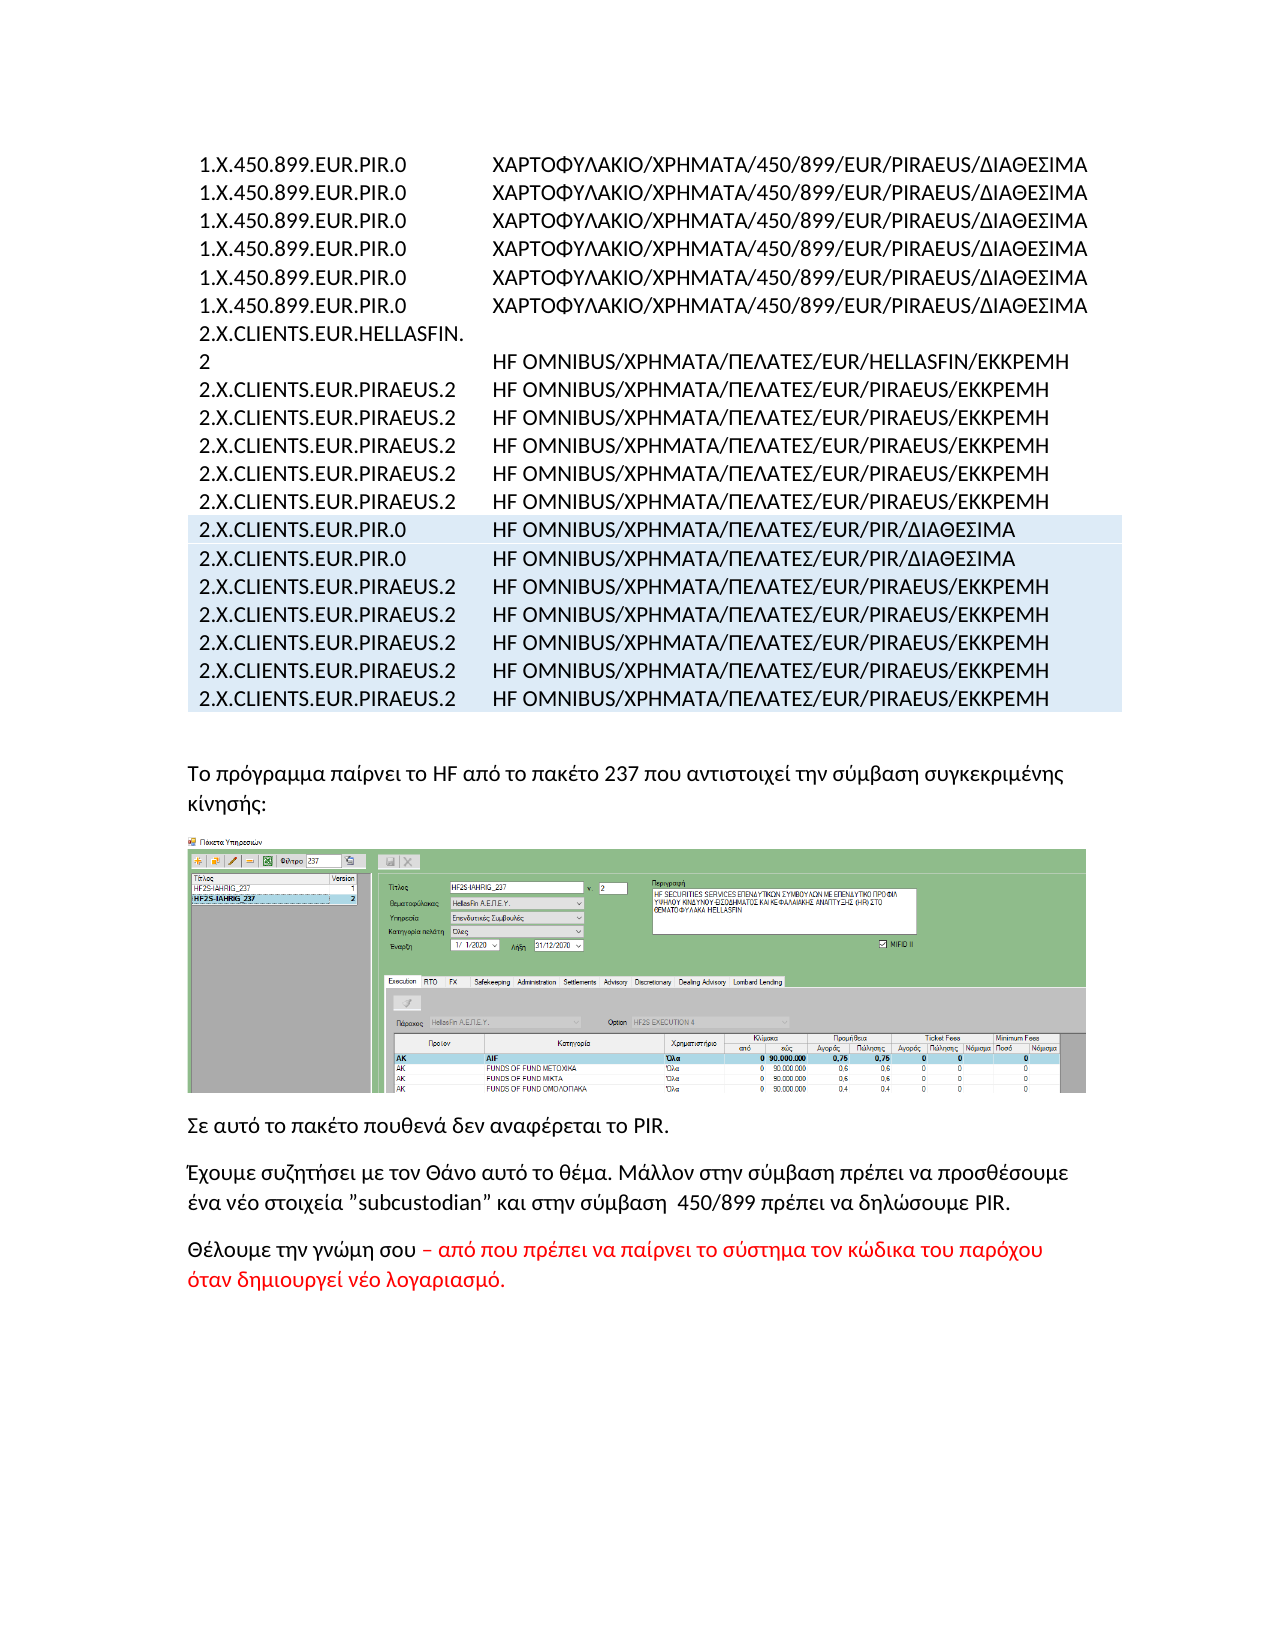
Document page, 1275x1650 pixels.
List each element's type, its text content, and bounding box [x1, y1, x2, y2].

table_cell 1.Χ.450.899.EUR.PIR.0 [188, 206, 481, 234]
table_cell ΧΑΡΤΟΦΥΛΑΚΙΟ/ΧΡΗΜΑΤΑ/450/899/EUR/PIRAEUS/ΔΙΑΘΕΣΙΜΑ [481, 206, 1122, 234]
table_cell 2.Χ.CLIENTS.EUR.PIRAEUS.2 [188, 431, 481, 459]
picture [187, 836, 1086, 1093]
text Θέλουμε την γνώμη σου – από που πρέπει να παίρνει το σύστημα τον κώδικα του παρόχου όταν δημιουργεί νέο λογαριασμό. [187, 1235, 1087, 1293]
table_cell HF OMNIBUS/ΧΡΗΜΑΤΑ/ΠΕΛΑΤΕΣ/EUR/PIRAEUS/ΕΚΚΡΕΜΗ [481, 572, 1122, 600]
table_cell HF OMNIBUS/ΧΡΗΜΑΤΑ/ΠΕΛΑΤΕΣ/EUR/PIRAEUS/ΕΚΚΡΕΜΗ [481, 487, 1122, 515]
table_cell 2.Χ.CLIENTS.EUR.PIRAEUS.2 [188, 375, 481, 403]
table_cell HF OMNIBUS/ΧΡΗΜΑΤΑ/ΠΕΛΑΤΕΣ/EUR/PIRAEUS/ΕΚΚΡΕΜΗ [481, 684, 1122, 712]
table_cell 2.Χ.CLIENTS.EUR.PIR.0 [188, 544, 481, 572]
table_cell HF OMNIBUS/ΧΡΗΜΑΤΑ/ΠΕΛΑΤΕΣ/EUR/PIR/ΔΙΑΘΕΣΙΜΑ [481, 544, 1122, 572]
table_cell 2.Χ.CLIENTS.EUR.PIR.0 [188, 515, 481, 543]
table_cell 2.Χ.CLIENTS.EUR.PIRAEUS.2 [188, 403, 481, 431]
table_cell ΧΑΡΤΟΦΥΛΑΚΙΟ/ΧΡΗΜΑΤΑ/450/899/EUR/PIRAEUS/ΔΙΑΘΕΣΙΜΑ [481, 263, 1122, 291]
table_cell HF OMNIBUS/ΧΡΗΜΑΤΑ/ΠΕΛΑΤΕΣ/EUR/PIRAEUS/ΕΚΚΡΕΜΗ [481, 600, 1122, 628]
table_cell HF OMNIBUS/ΧΡΗΜΑΤΑ/ΠΕΛΑΤΕΣ/EUR/PIR/ΔΙΑΘΕΣΙΜΑ [481, 515, 1122, 543]
table_cell 2.Χ.CLIENTS.EUR.PIRAEUS.2 [188, 684, 481, 712]
table_cell 2.Χ.CLIENTS.EUR.PIRAEUS.2 [188, 600, 481, 628]
table_cell HF OMNIBUS/ΧΡΗΜΑΤΑ/ΠΕΛΑΤΕΣ/EUR/PIRAEUS/ΕΚΚΡΕΜΗ [481, 431, 1122, 459]
table_cell 1.Χ.450.899.EUR.PIR.0 [188, 234, 481, 262]
table_cell 2.X.CLIENTS.EUR.HELLASFIN.2 [188, 319, 481, 375]
table_cell 2.Χ.CLIENTS.EUR.PIRAEUS.2 [188, 628, 481, 656]
table_cell HF OMNIBUS/ΧΡΗΜΑΤΑ/ΠΕΛΑΤΕΣ/EUR/PIRAEUS/ΕΚΚΡΕΜΗ [481, 403, 1122, 431]
table_cell HF OMNIBUS/ΧΡΗΜΑΤΑ/ΠΕΛΑΤΕΣ/EUR/HELLASFIN/ΕΚΚΡΕΜΗ [481, 319, 1122, 375]
table_cell HF OMNIBUS/ΧΡΗΜΑΤΑ/ΠΕΛΑΤΕΣ/EUR/PIRAEUS/ΕΚΚΡΕΜΗ [481, 628, 1122, 656]
table_cell 1.Χ.450.899.EUR.PIR.0 [188, 263, 481, 291]
table_cell ΧΑΡΤΟΦΥΛΑΚΙΟ/ΧΡΗΜΑΤΑ/450/899/EUR/PIRAEUS/ΔΙΑΘΕΣΙΜΑ [481, 178, 1122, 206]
table_header 1.Χ.450.899.EUR.PIR.0 [188, 150, 481, 178]
table_cell 2.Χ.CLIENTS.EUR.PIRAEUS.2 [188, 572, 481, 600]
table_cell HF OMNIBUS/ΧΡΗΜΑΤΑ/ΠΕΛΑΤΕΣ/EUR/PIRAEUS/ΕΚΚΡΕΜΗ [481, 459, 1122, 487]
table_cell 2.Χ.CLIENTS.EUR.PIRAEUS.2 [188, 656, 481, 684]
table_cell ΧΑΡΤΟΦΥΛΑΚΙΟ/ΧΡΗΜΑΤΑ/450/899/EUR/PIRAEUS/ΔΙΑΘΕΣΙΜΑ [481, 234, 1122, 262]
table_cell ΧΑΡΤΟΦΥΛΑΚΙΟ/ΧΡΗΜΑΤΑ/450/899/EUR/PIRAEUS/ΔΙΑΘΕΣΙΜΑ [481, 291, 1122, 319]
text Σε αυτό το πακέτο πουθενά δεν αναφέρεται το PIR. [187, 1111, 1087, 1139]
text Έχουμε συζητήσει με τον Θάνο αυτό το θέμα. Μάλλον στην σύμβαση πρέπει να προσθέσουμε ένα νέο στοιχεία ”subcustodian” και στην σύμβαση 450/899 πρέπει να δηλώσουμε PIR. [187, 1158, 1087, 1216]
table_cell 2.Χ.CLIENTS.EUR.PIRAEUS.2 [188, 459, 481, 487]
table_header ΧΑΡΤΟΦΥΛΑΚΙΟ/ΧΡΗΜΑΤΑ/450/899/EUR/PIRAEUS/ΔΙΑΘΕΣΙΜΑ [481, 150, 1122, 178]
table_cell 1.Χ.450.899.EUR.PIR.0 [188, 291, 481, 319]
table_cell 2.Χ.CLIENTS.EUR.PIRAEUS.2 [188, 487, 481, 515]
table_cell HF OMNIBUS/ΧΡΗΜΑΤΑ/ΠΕΛΑΤΕΣ/EUR/PIRAEUS/ΕΚΚΡΕΜΗ [481, 656, 1122, 684]
text Το πρόγραμμα παίρνει το HF από το πακέτο 237 που αντιστοιχεί την σύμβαση συγκεκριμένης κίνησής: [187, 759, 1087, 817]
table_cell 1.Χ.450.899.EUR.PIR.0 [188, 178, 481, 206]
table_cell HF OMNIBUS/ΧΡΗΜΑΤΑ/ΠΕΛΑΤΕΣ/EUR/PIRAEUS/ΕΚΚΡΕΜΗ [481, 375, 1122, 403]
